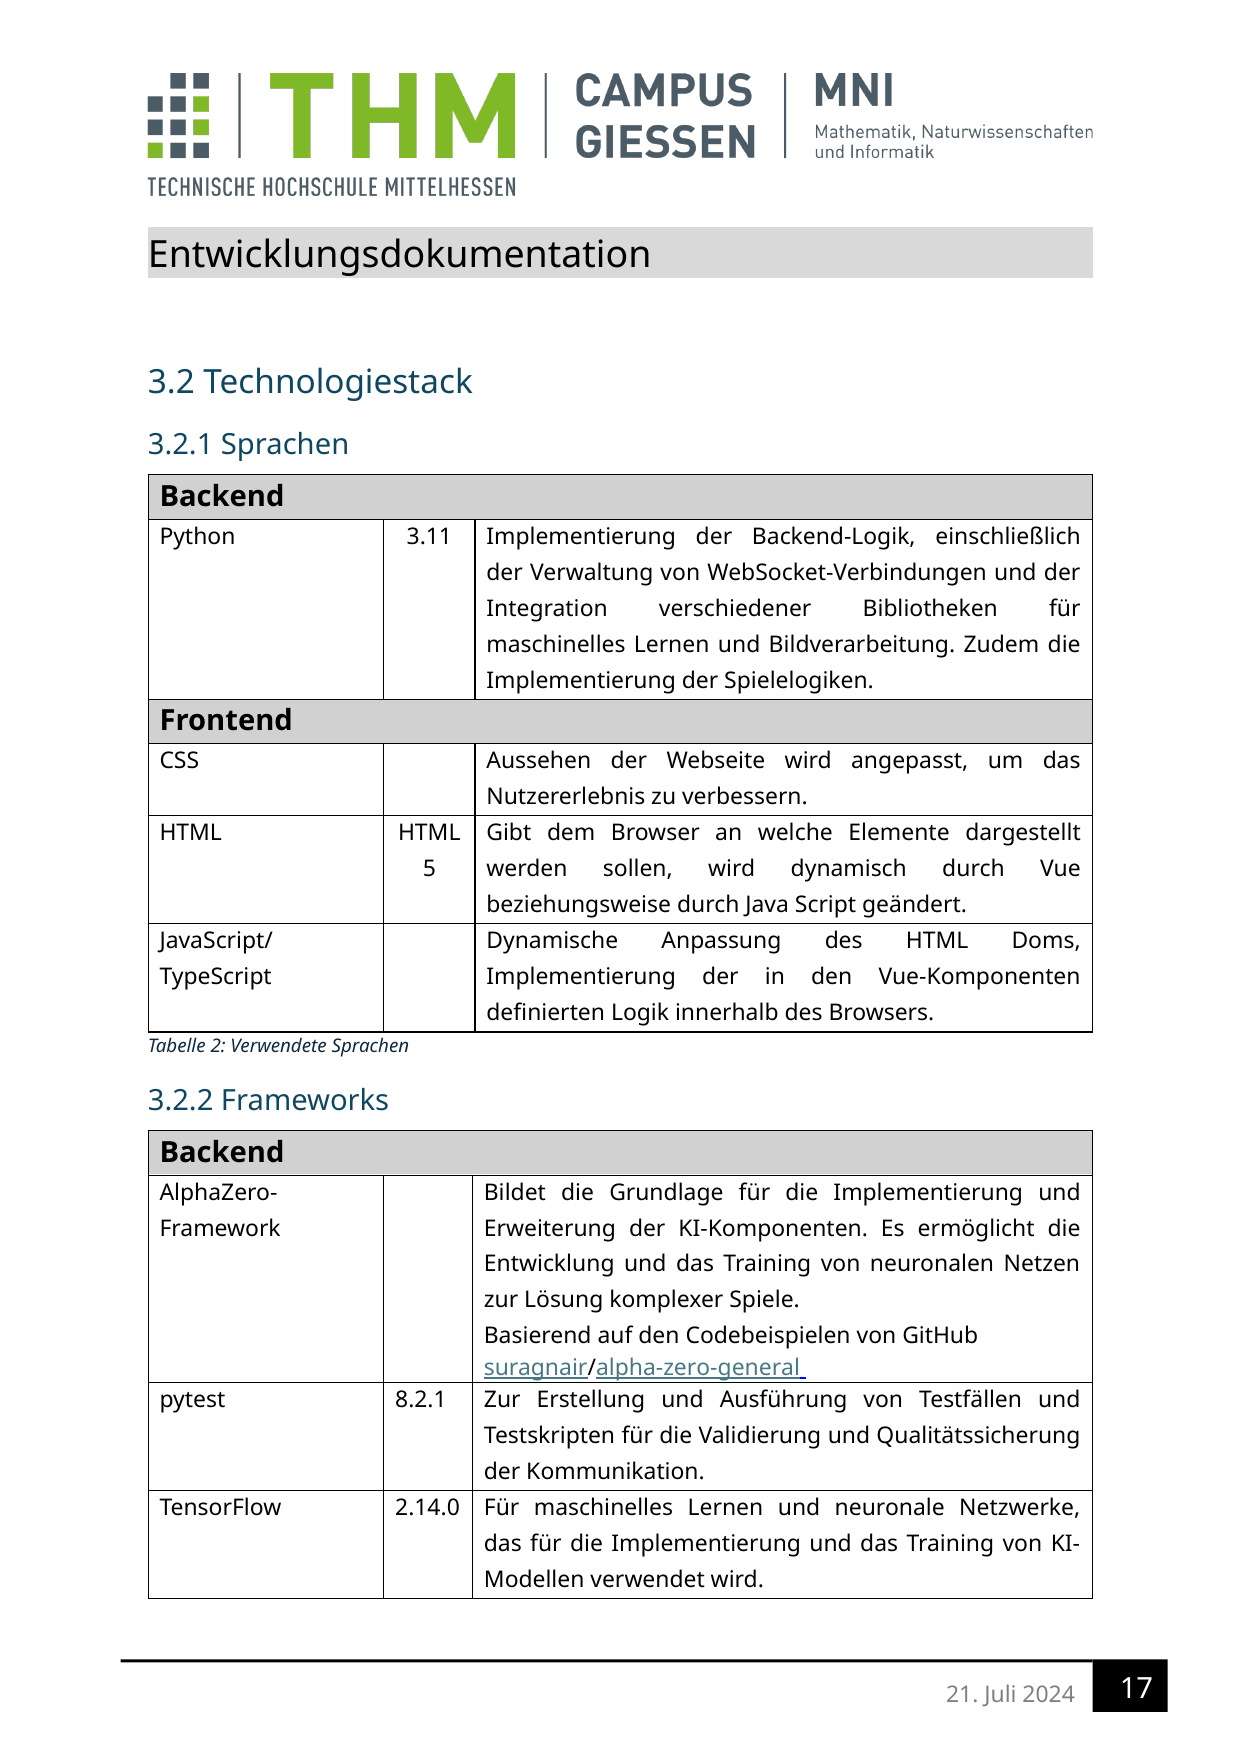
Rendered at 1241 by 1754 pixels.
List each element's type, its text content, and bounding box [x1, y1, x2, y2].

table_cell Frontend [149, 700, 1092, 743]
subtitle 3.2 Technologiestack [148, 357, 1093, 403]
subtitle 3.2.2 Frameworks [148, 1079, 1093, 1118]
table_cell Dynamische Anpassung des HTML Doms, Implementierung der in den Vue-Komponenten definierten Logik innerhalb des Browsers. [476, 924, 1092, 1031]
table_cell Aussehen der Webseite wird angepasst, um das Nutzererlebnis zu verbessern. [476, 744, 1092, 815]
table_header Backend [149, 1131, 1092, 1174]
table_cell Zur Erstellung und Ausführung von Testfällen und Testskripten für die Validierung und Qualitätssicherung der Kommunikation. [473, 1383, 1092, 1490]
table_cell 2.14.0 [384, 1491, 472, 1598]
table_cell AlphaZero-Framework [149, 1176, 383, 1382]
subtitle 3.2.1 Sprachen [148, 423, 1093, 463]
table_cell CSS [149, 744, 383, 815]
table_cell 8.2.1 [384, 1383, 472, 1490]
table_cell [384, 1176, 472, 1382]
table_cell Python [149, 520, 383, 699]
table_cell Implementierung der Backend-Logik, einschließlich der Verwaltung von WebSocket-Verbindungen und der Integration verschiedener Bibliotheken für maschinelles Lernen und Bildverarbeitung. Zudem die Implementierung der Spielelogiken. [476, 520, 1092, 699]
table_cell [384, 924, 474, 1031]
table_cell [384, 744, 474, 815]
table_cell TensorFlow [149, 1491, 383, 1598]
table_header Backend [149, 475, 1092, 519]
table_cell pytest [149, 1383, 383, 1490]
table_cell 3.11 [384, 520, 474, 699]
table_cell Gibt dem Browser an welche Elemente dargestellt werden sollen, wird dynamisch durch Vue beziehungsweise durch Java Script geändert. [476, 816, 1092, 923]
table_cell Für maschinelles Lernen und neuronale Netzwerke, das für die Implementierung und das Training von KI-Modellen verwendet wird. [473, 1491, 1092, 1598]
picture [147, 73, 1093, 196]
table_cell HTML5 [384, 816, 474, 923]
text Tabelle 2: Verwendete Sprachen [148, 1033, 1093, 1058]
table_cell JavaScript/ TypeScript [149, 924, 383, 1031]
table_cell Bildet die Grundlage für die Implementierung und Erweiterung der KI-Komponenten. Es ermöglicht die Entwicklung und das Training von neuronalen Netzen zur Lösung komplexer Spiele. Basierend auf den Codebeispielen von GitHub suragnair/alpha-zero-general [473, 1176, 1092, 1382]
table_cell HTML [149, 816, 383, 923]
